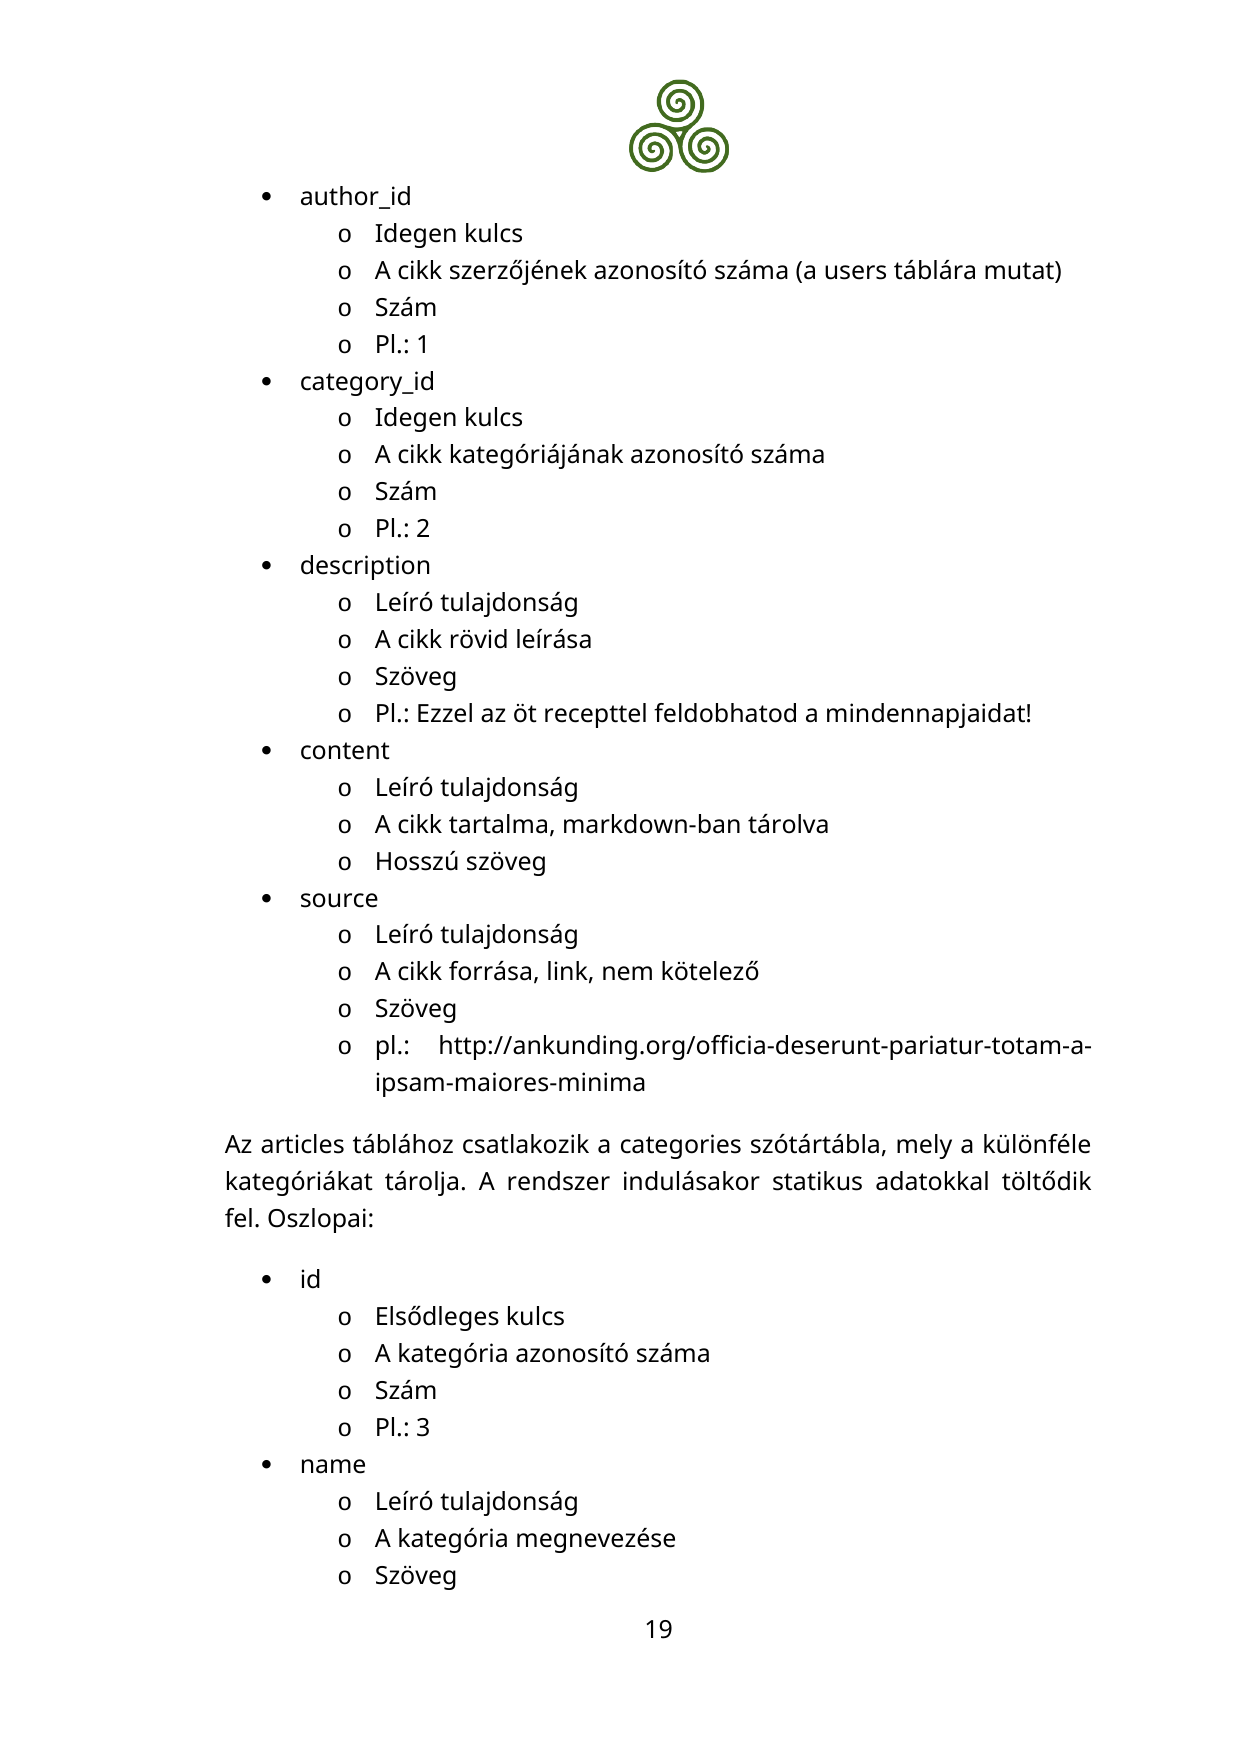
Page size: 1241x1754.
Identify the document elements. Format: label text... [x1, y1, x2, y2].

list Hosszú szöveg [337, 843, 1092, 878]
list Leíró tulajdonság [337, 1483, 1092, 1518]
list pl.: http://ankunding.org/officia-deserunt-pariatur-totam-a-ipsam-maiores-minima [337, 1028, 1092, 1099]
list Idegen kulcs [337, 215, 1092, 249]
list description [262, 548, 1092, 582]
list category_id [262, 363, 1092, 397]
list name [262, 1447, 1092, 1481]
list Szám [337, 474, 1092, 508]
list source [262, 880, 1092, 914]
list Szöveg [337, 1557, 1092, 1592]
list A cikk szerzőjének azonosító száma (a users táblára mutat) [337, 252, 1092, 287]
list Szöveg [337, 991, 1092, 1025]
list Idegen kulcs [337, 400, 1092, 434]
list Pl.: 2 [337, 511, 1092, 545]
list Elsődleges kulcs [337, 1299, 1092, 1333]
list A cikk rövid leírása [337, 622, 1092, 656]
list Szám [337, 1373, 1092, 1407]
list A cikk kategóriájának azonosító száma [337, 437, 1092, 471]
list Leíró tulajdonság [337, 585, 1092, 619]
list Leíró tulajdonság [337, 769, 1092, 804]
list content [262, 733, 1092, 767]
picture [627, 73, 732, 179]
text Az articles táblához csatlakozik a categories szótártábla, mely a különféle kategóriákat tárolja. A rendszer indulásakor statikus adatokkal töltődik fel. Oszlopai: [224, 1127, 1092, 1234]
list Pl.: Ezzel az öt recepttel feldobhatod a mindennapjaidat! [337, 696, 1092, 730]
list Leíró tulajdonság [337, 917, 1092, 951]
list A kategória megnevezése [337, 1521, 1092, 1555]
list A kategória azonosító száma [337, 1336, 1092, 1370]
list author_id [262, 178, 1092, 213]
list Szám [337, 289, 1092, 323]
list A cikk tartalma, markdown-ban tárolva [337, 806, 1092, 841]
list Szöveg [337, 659, 1092, 693]
list A cikk forrása, link, nem kötelező [337, 954, 1092, 988]
list id [262, 1262, 1092, 1296]
list Pl.: 3 [337, 1410, 1092, 1444]
list Pl.: 1 [337, 326, 1092, 361]
